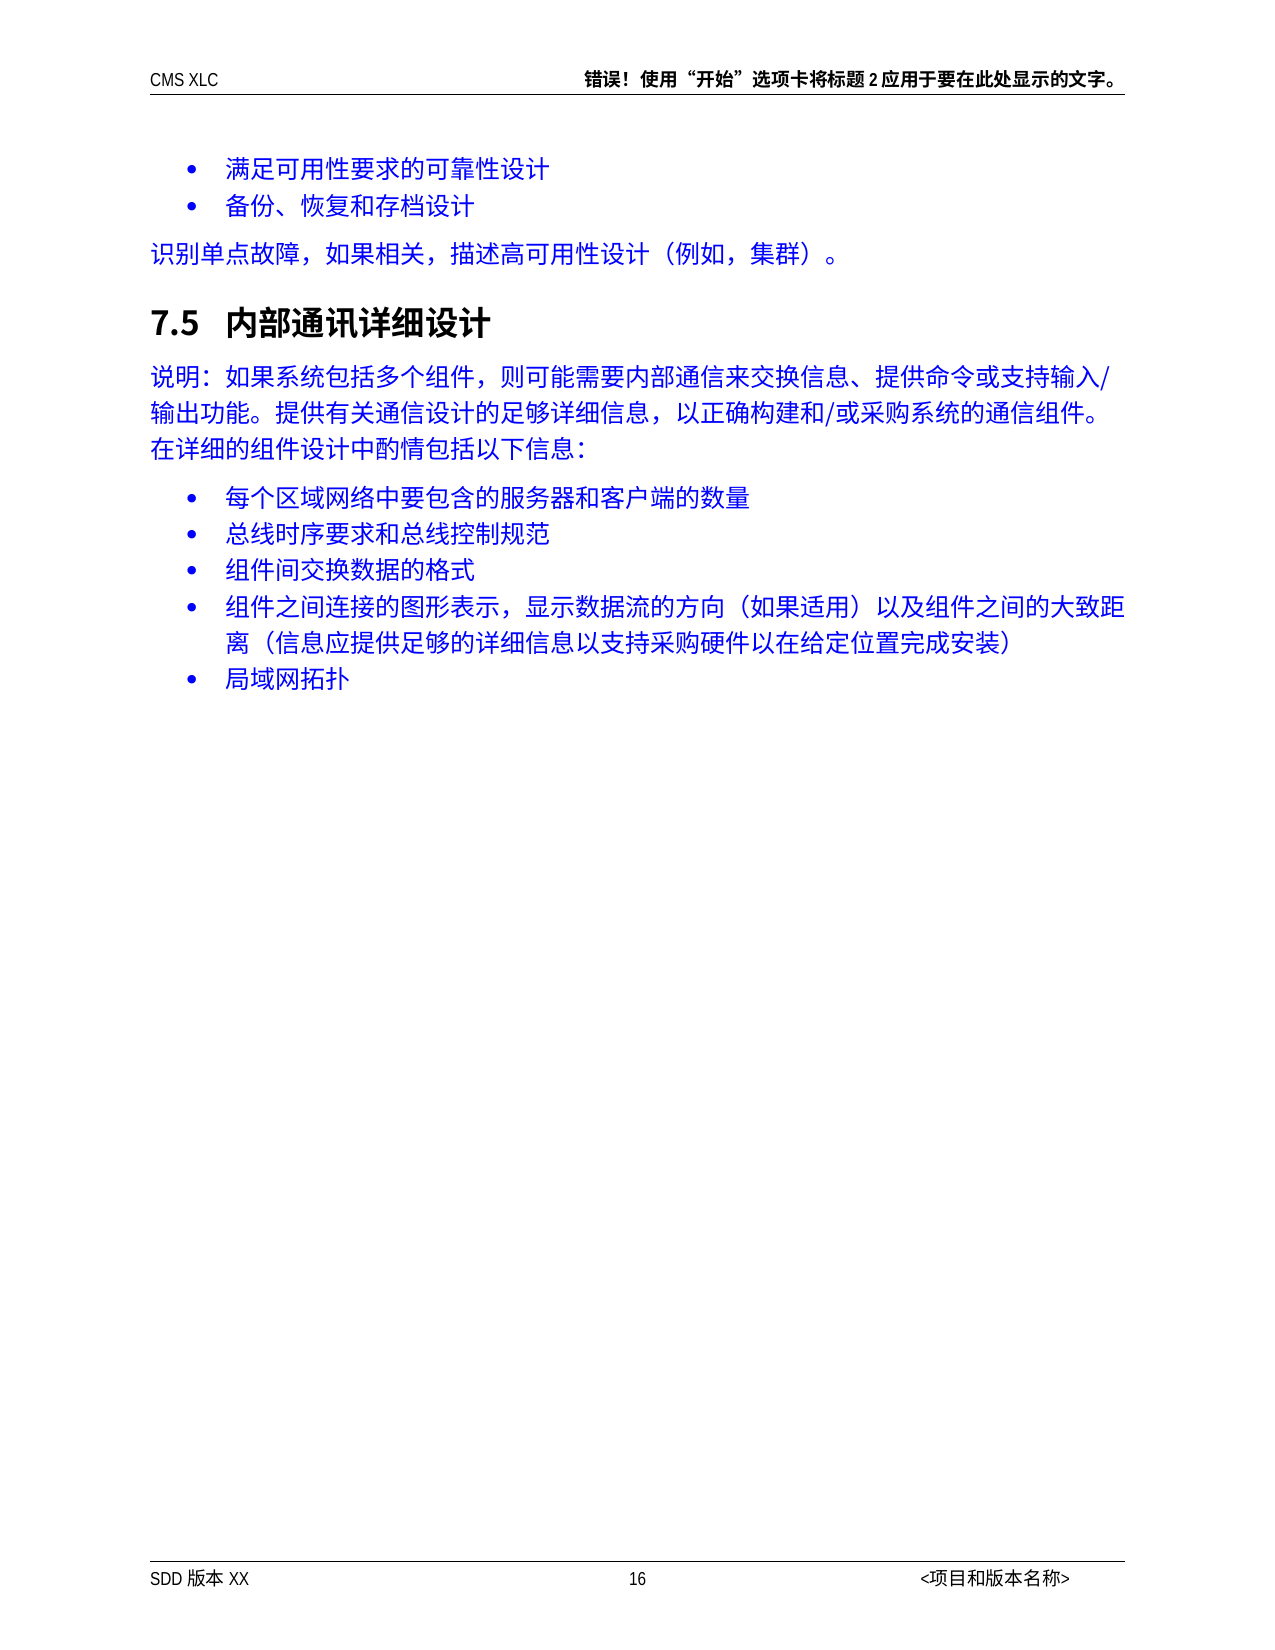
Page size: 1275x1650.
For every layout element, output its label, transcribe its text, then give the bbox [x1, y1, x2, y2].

text 说明：如果系统包括多个组件，则可能需要内部通信来交换信息、提供命令或支持输入/输出功能。提供有关通信设计的足够详细信息，以正确构建和/或采购系统的通信组件。在详细的组件设计中酌情包括以下信息： [150, 357, 1125, 466]
subtitle 内部通讯详细设计 [150, 296, 1125, 344]
text 识别单点故障，如果相关，描述高可用性设计（例如，集群）。 [150, 235, 1125, 271]
text 组件间交换数据的格式 [187, 551, 1125, 587]
text 局域网拓扑 [187, 659, 1125, 696]
text 每个区域网络中要包含的服务器和客户端的数量 [187, 478, 1125, 514]
text 满足可用性要求的可靠性设计 [187, 150, 1125, 186]
text 总线时序要求和总线控制规范 [187, 514, 1125, 551]
text 组件之间连接的图形表示，显示数据流的方向（如果适用）以及组件之间的大致距离（信息应提供足够的详细信息以支持采购硬件以在给定位置完成安装） [187, 587, 1125, 659]
text 备份、恢复和存档设计 [187, 186, 1125, 222]
